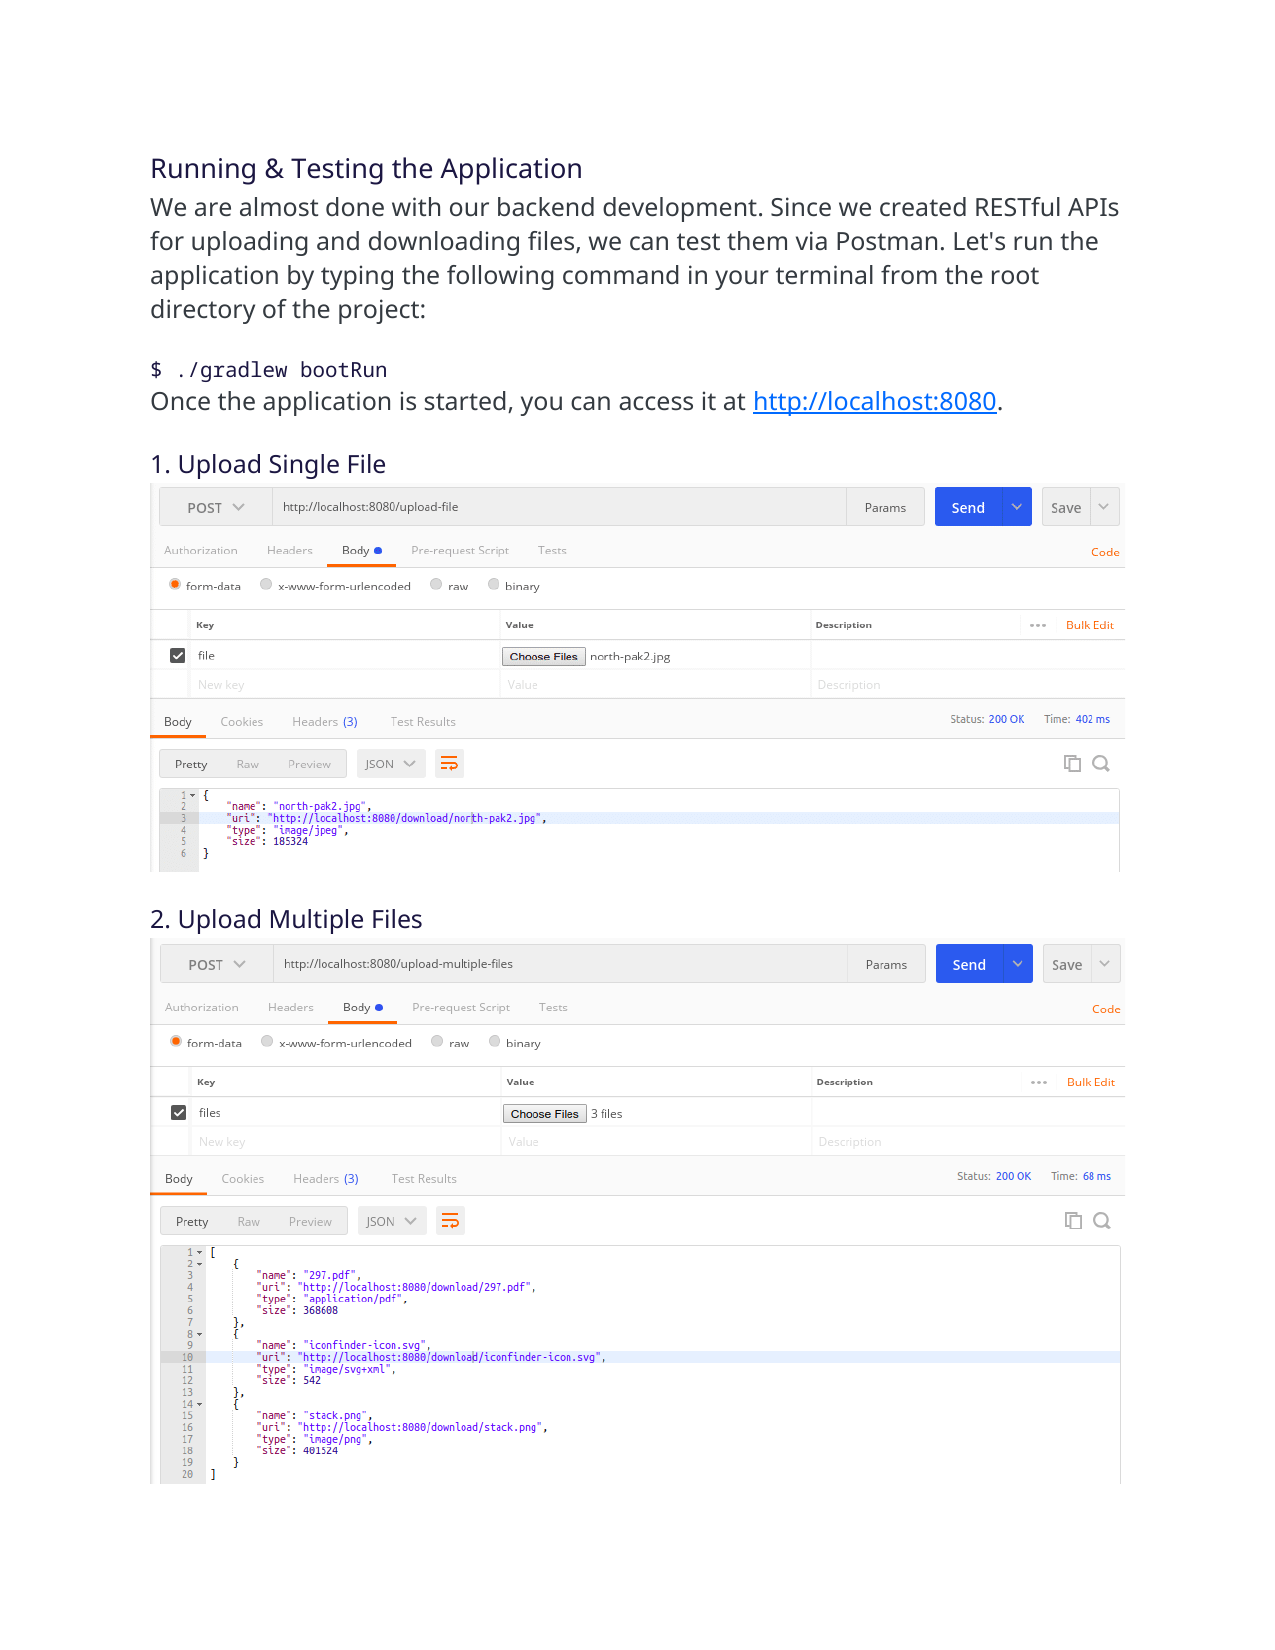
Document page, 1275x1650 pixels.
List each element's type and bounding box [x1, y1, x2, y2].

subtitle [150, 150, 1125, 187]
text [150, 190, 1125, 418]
picture [150, 483, 1125, 872]
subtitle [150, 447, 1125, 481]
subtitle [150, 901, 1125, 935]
picture [150, 938, 1125, 1484]
